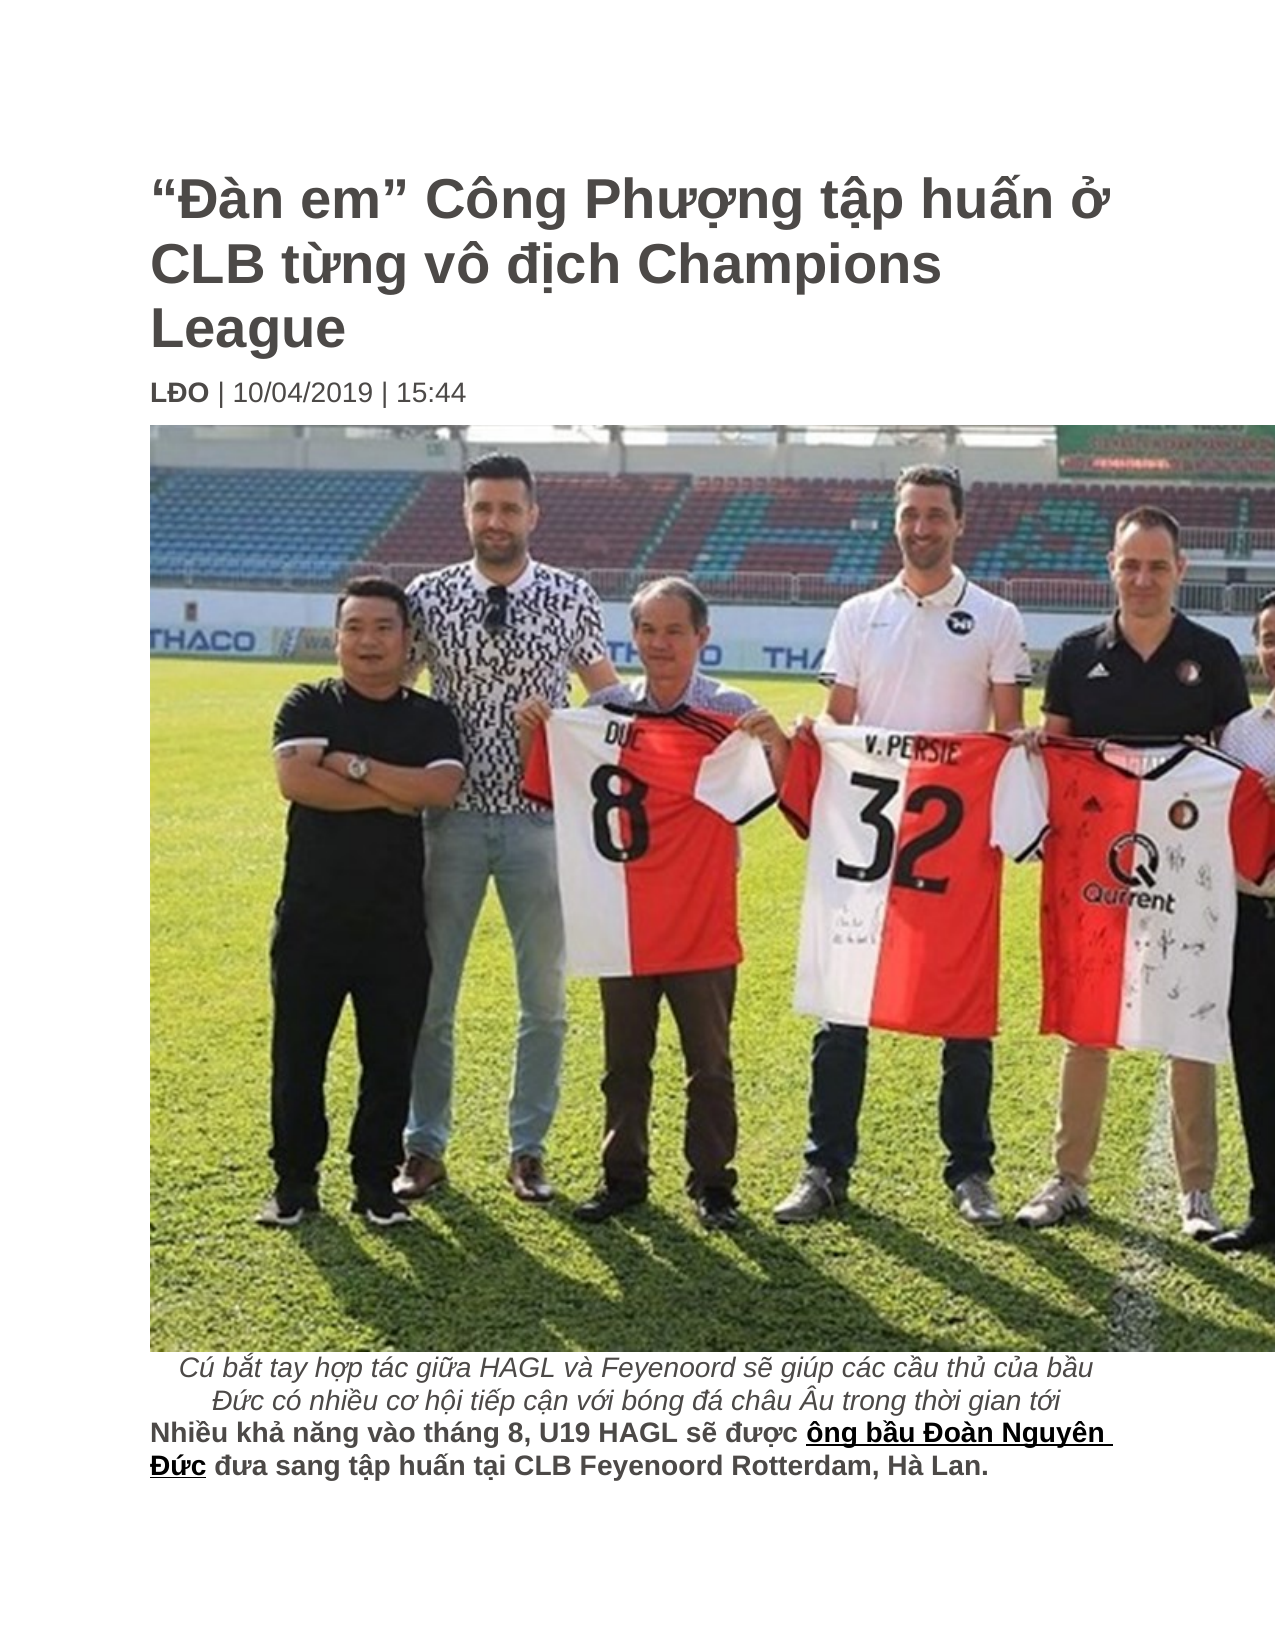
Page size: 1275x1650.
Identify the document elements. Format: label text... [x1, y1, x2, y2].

picture [150, 425, 1275, 1352]
text “Đàn em” Công Phượng tập huấn ở CLB từng vô địch Champions League [150, 166, 1125, 360]
text Nhiều khả năng vào tháng 8, U19 HAGL sẽ được ông bầu Đoàn Nguyên Đức đưa sang tập huấn tại CLB Feyenoord Rotterdam, Hà Lan. [150, 1416, 1125, 1481]
text Cú bắt tay hợp tác giữa HAGL và Feyenoord sẽ giúp các cầu thủ của bầu Đức có nhiều cơ hội tiếp cận với bóng đá châu Âu trong thời gian tới [150, 1352, 1125, 1416]
text LĐO | 10/04/2019 | 15:44 [150, 376, 1125, 409]
